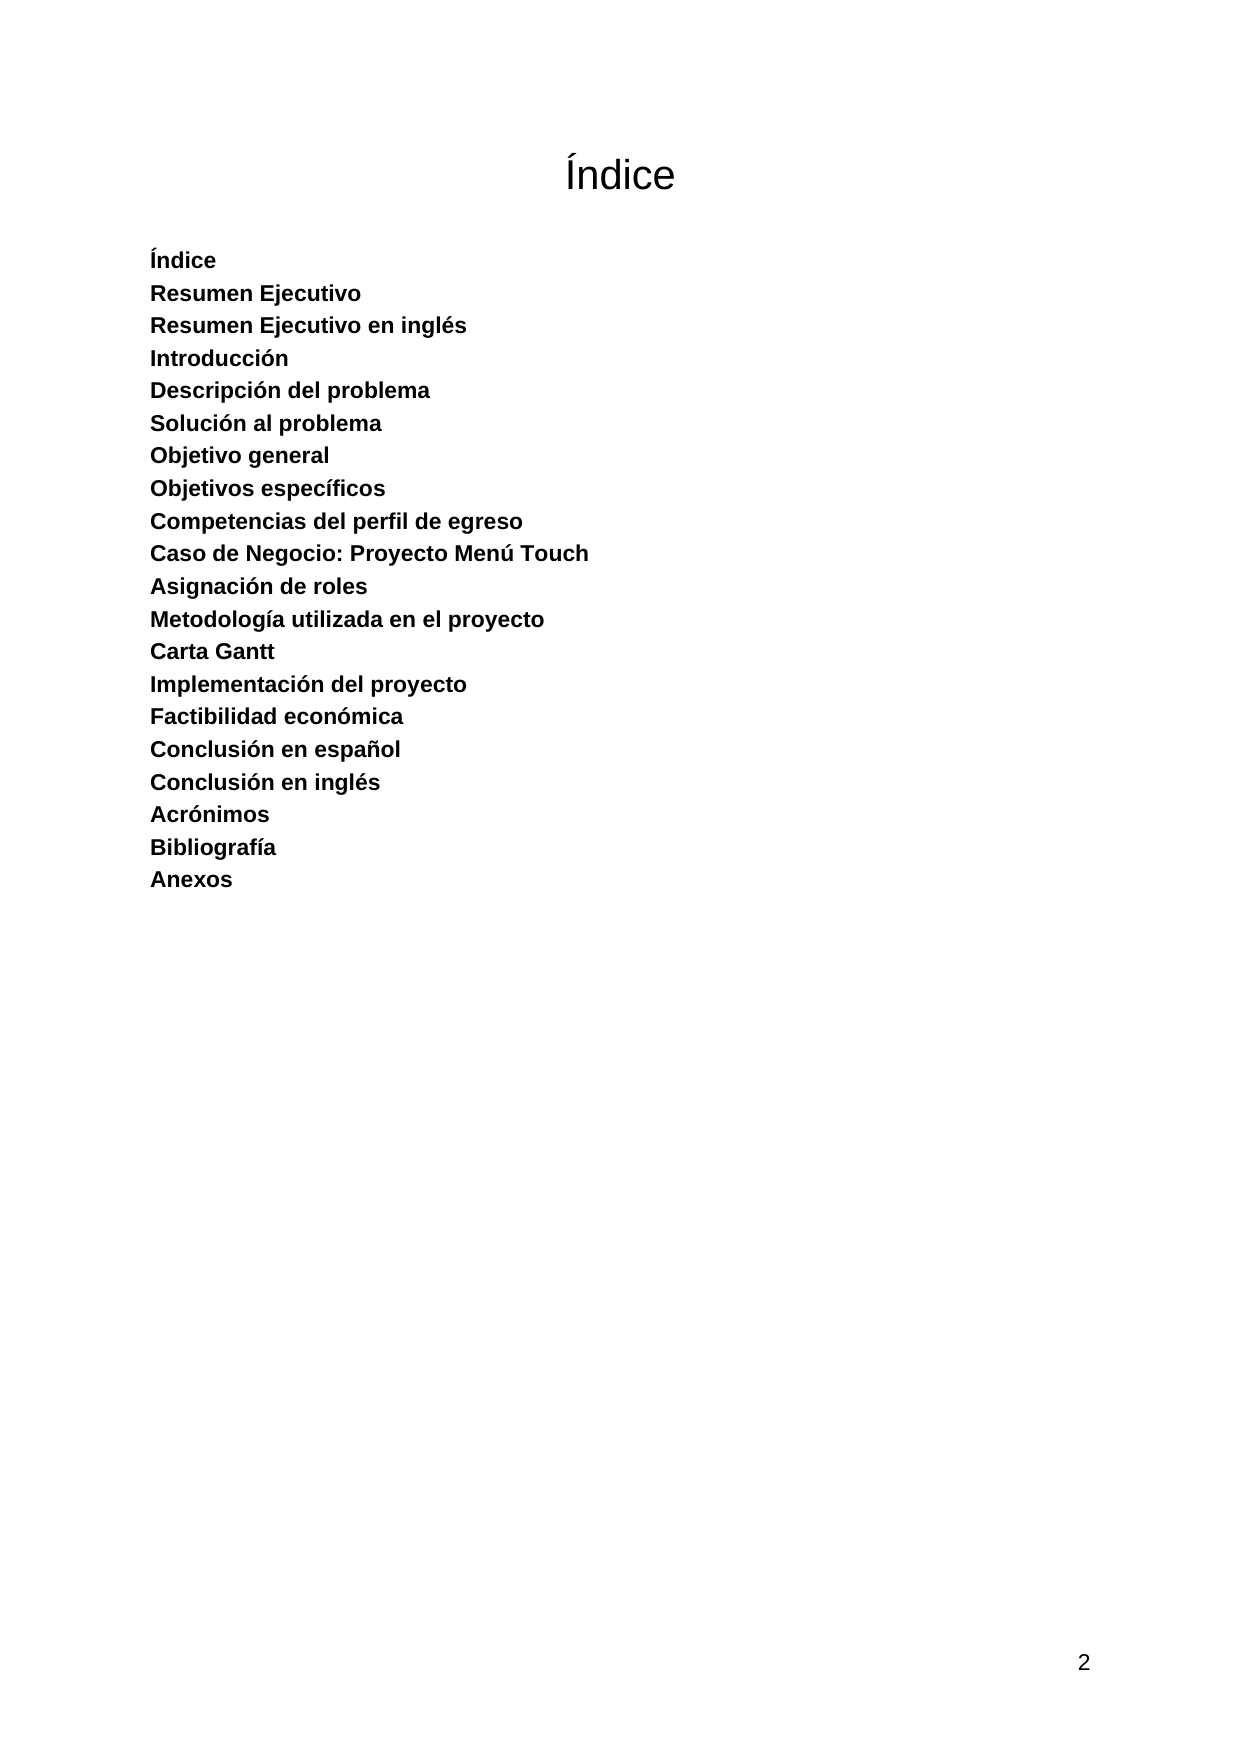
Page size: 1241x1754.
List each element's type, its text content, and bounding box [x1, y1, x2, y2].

subtitle Índice [150, 150, 1090, 198]
